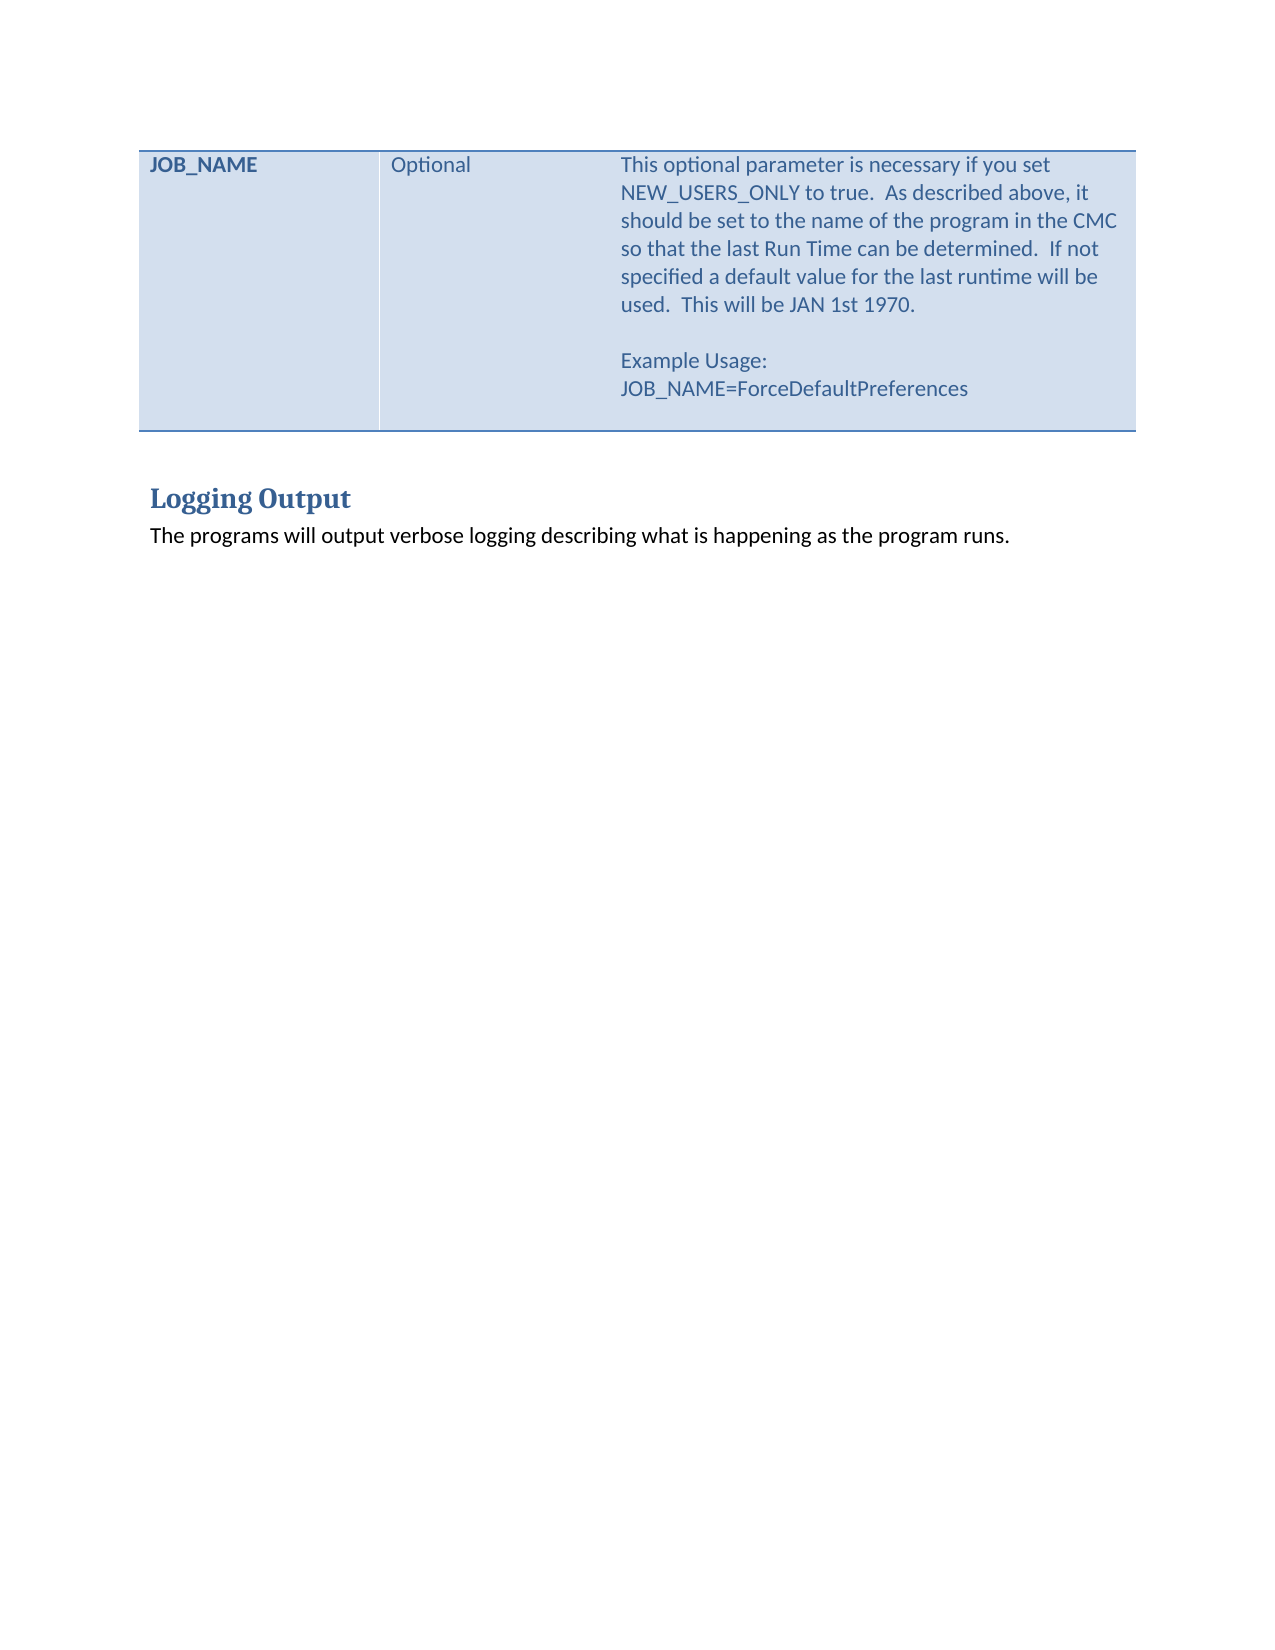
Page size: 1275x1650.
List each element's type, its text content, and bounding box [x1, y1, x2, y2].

table_cell This optional parameter is necessary if you set NEW_USERS_ONLY to true. As described above, it should be set to the name of the program in the CMC so that the last Run Time can be determined. If not specified a default value for the last runtime will be used. This will be JAN 1st 1970. Example Usage: JOB_NAME=ForceDefaultPreferences [609, 152, 1136, 430]
subtitle Logging Output [150, 482, 1125, 516]
table_cell Optional [380, 152, 609, 430]
text The programs will output verbose logging describing what is happening as the program runs. [150, 521, 1125, 549]
table_cell JOB_NAME [139, 152, 379, 430]
